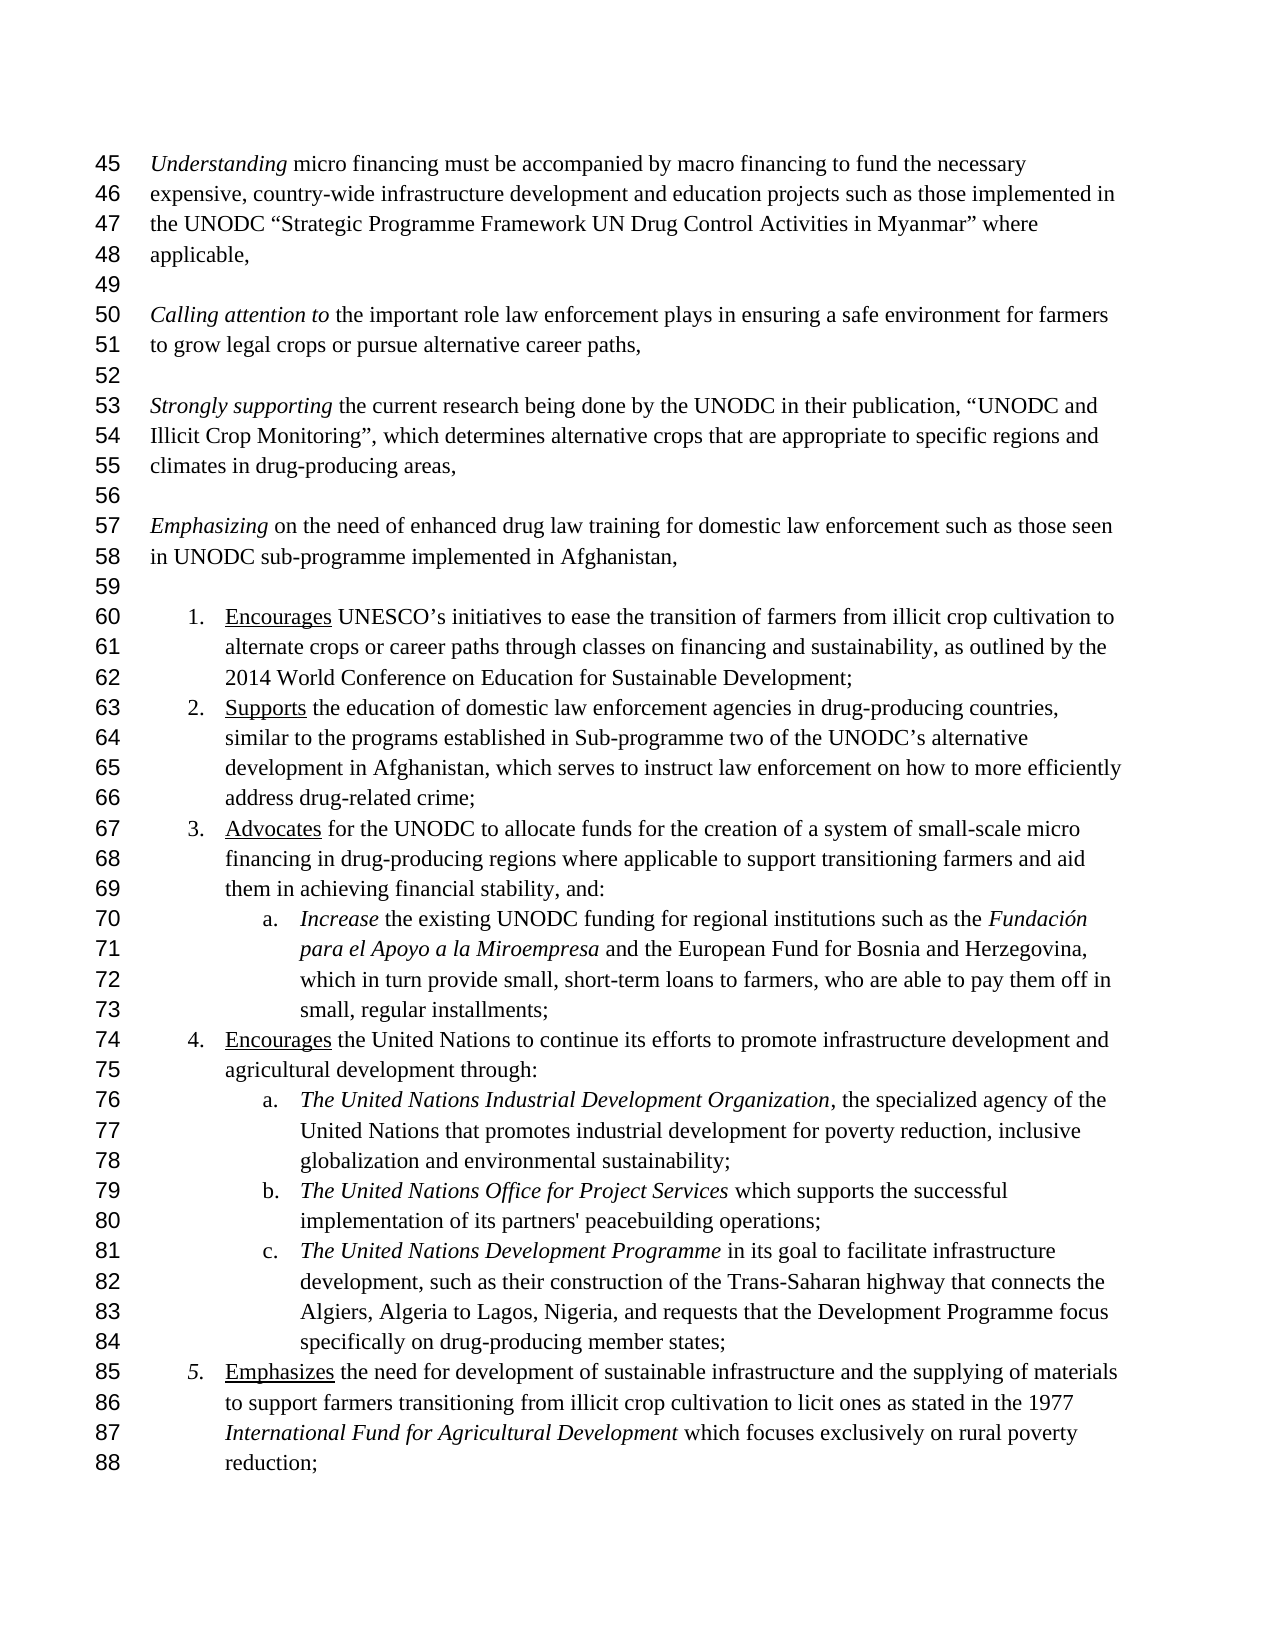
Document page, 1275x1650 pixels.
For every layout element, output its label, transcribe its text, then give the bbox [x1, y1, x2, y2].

text Emphasizing on the need of enhanced drug law training for domestic law enforcement such as those seen in UNODC sub-programme implemented in Afghanistan, [150, 512, 1125, 569]
list The United Nations Office for Project Services which supports the successful implementation of its partners' peacebuilding operations; [262, 1177, 1125, 1234]
list The United Nations Industrial Development Organization, the specialized agency of the United Nations that promotes industrial development for poverty reduction, inclusive globalization and environmental sustainability; [262, 1086, 1125, 1173]
list Increase the existing UNODC funding for regional institutions such as the Fundación para el Apoyo a la Miroempresa and the European Fund for Bosnia and Herzegovina, which in turn provide small, short-term loans to farmers, who are able to pay them off in small, regular installments; [262, 905, 1125, 1022]
list Advocates for the UNODC to allocate funds for the creation of a system of small-scale micro financing in drug-producing regions where applicable to support transitioning farmers and aid them in achieving financial stability, and: [187, 814, 1125, 901]
text Understanding micro financing must be accompanied by macro financing to fund the necessary expensive, country-wide infrastructure development and education projects such as those implemented in the UNODC “Strategic Programme Framework UN Drug Control Activities in Myanmar” where applicable, [150, 150, 1125, 267]
text Strongly supporting the current research being done by the UNODC in their publication, “UNODC and Illicit Crop Monitoring”, which determines alternative crops that are appropriate to specific regions and climates in drug-producing areas, [150, 392, 1125, 478]
list Supports the education of domestic law enforcement agencies in drug-producing countries, similar to the programs established in Sub-programme two of the UNODC’s alternative development in Afghanistan, which serves to instruct law enforcement on how to more efficiently address drug-related crime; [187, 694, 1125, 811]
list Encourages UNESCO’s initiatives to ease the transition of farmers from illicit crop cultivation to alternate crops or career paths through classes on financing and sustainability, as outlined by the 2014 World Conference on Education for Sustainable Development; [187, 603, 1125, 690]
text Calling attention to the important role law enforcement plays in ensuring a safe environment for farmers to grow legal crops or pursue alternative career paths, [150, 301, 1125, 358]
list Emphasizes the need for development of sustainable infrastructure and the supplying of materials to support farmers transitioning from illicit crop cultivation to licit ones as stated in the 1977 International Fund for Agricultural Development which focuses exclusively on rural poverty reduction; [187, 1358, 1125, 1475]
list Encourages the United Nations to continue its efforts to promote infrastructure development and agricultural development through: [187, 1026, 1125, 1083]
list The United Nations Development Programme in its goal to facilitate infrastructure development, such as their construction of the Trans-Saharan highway that connects the Algiers, Algeria to Lagos, Nigeria, and requests that the Development Programme focus specifically on drug-producing member states; [262, 1237, 1125, 1354]
